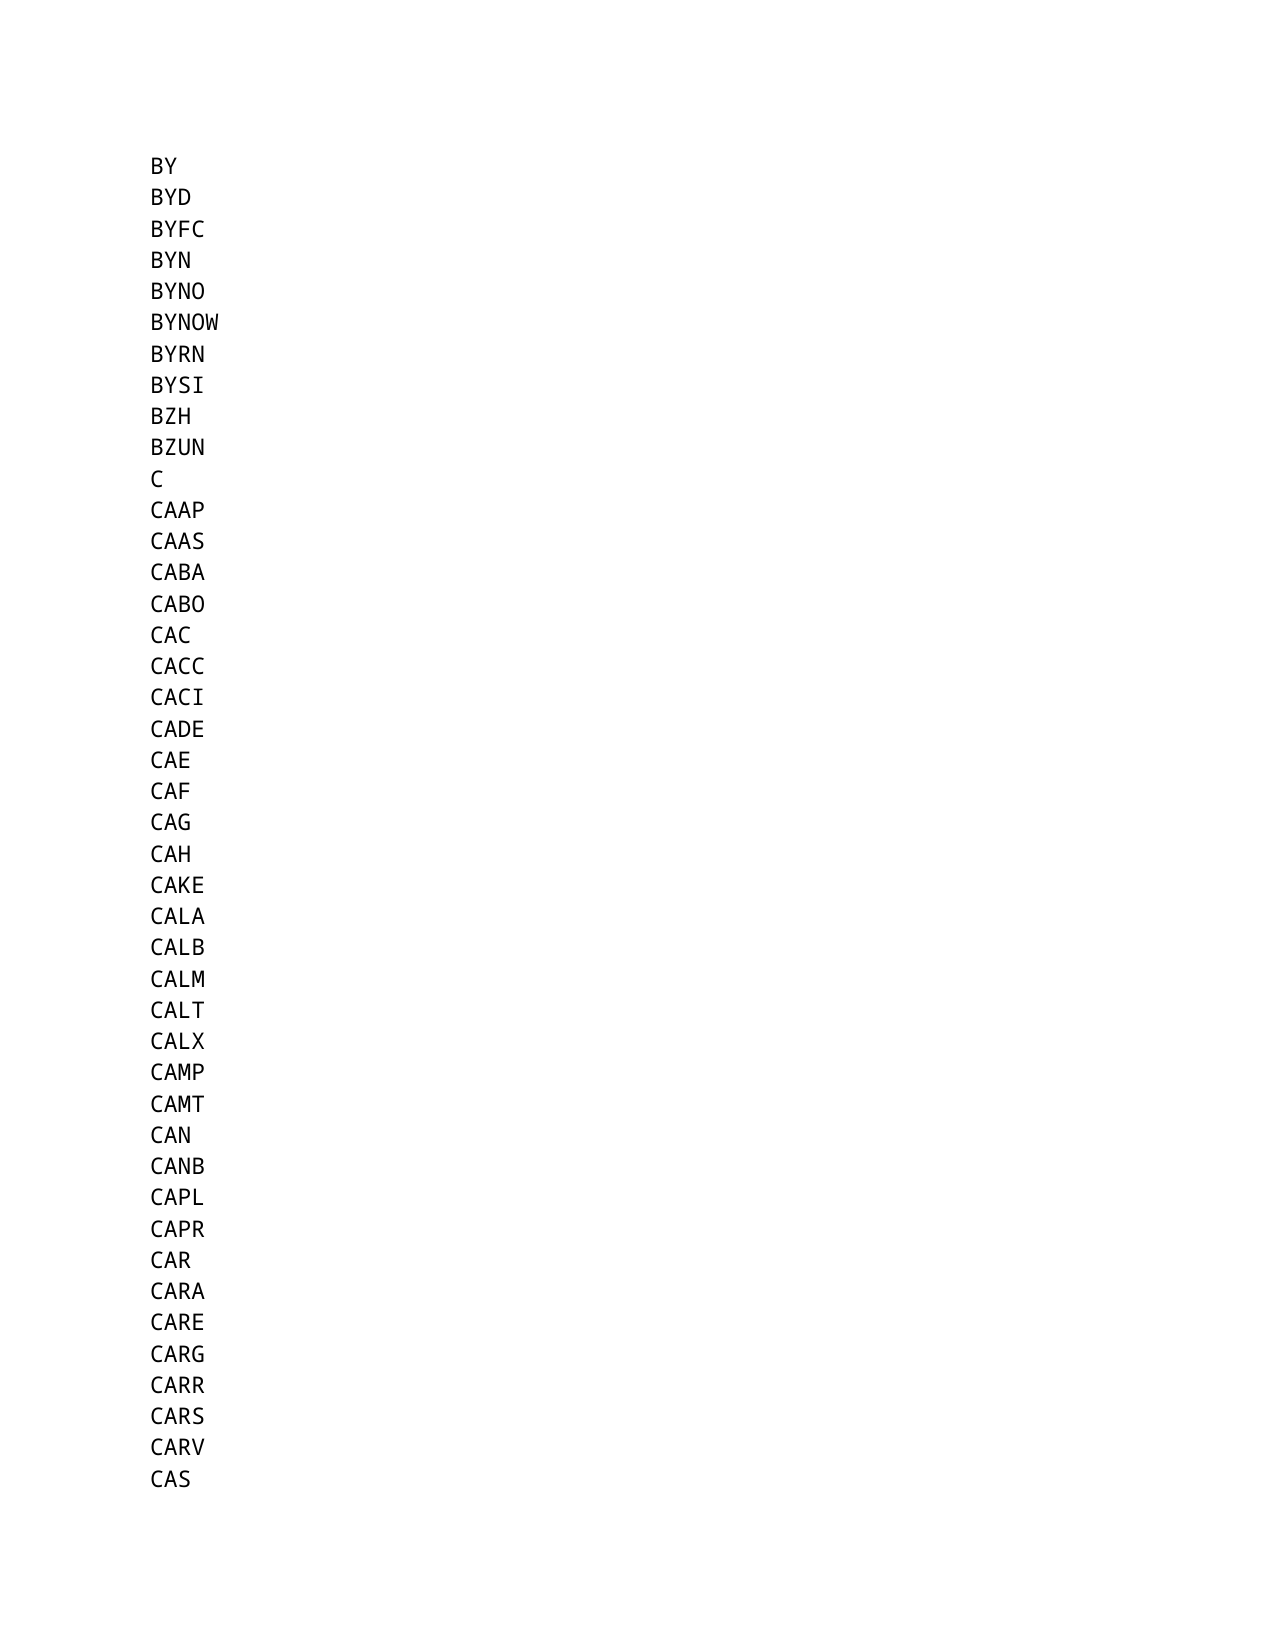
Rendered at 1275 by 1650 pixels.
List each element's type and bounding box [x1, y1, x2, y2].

text [150, 150, 1125, 1494]
